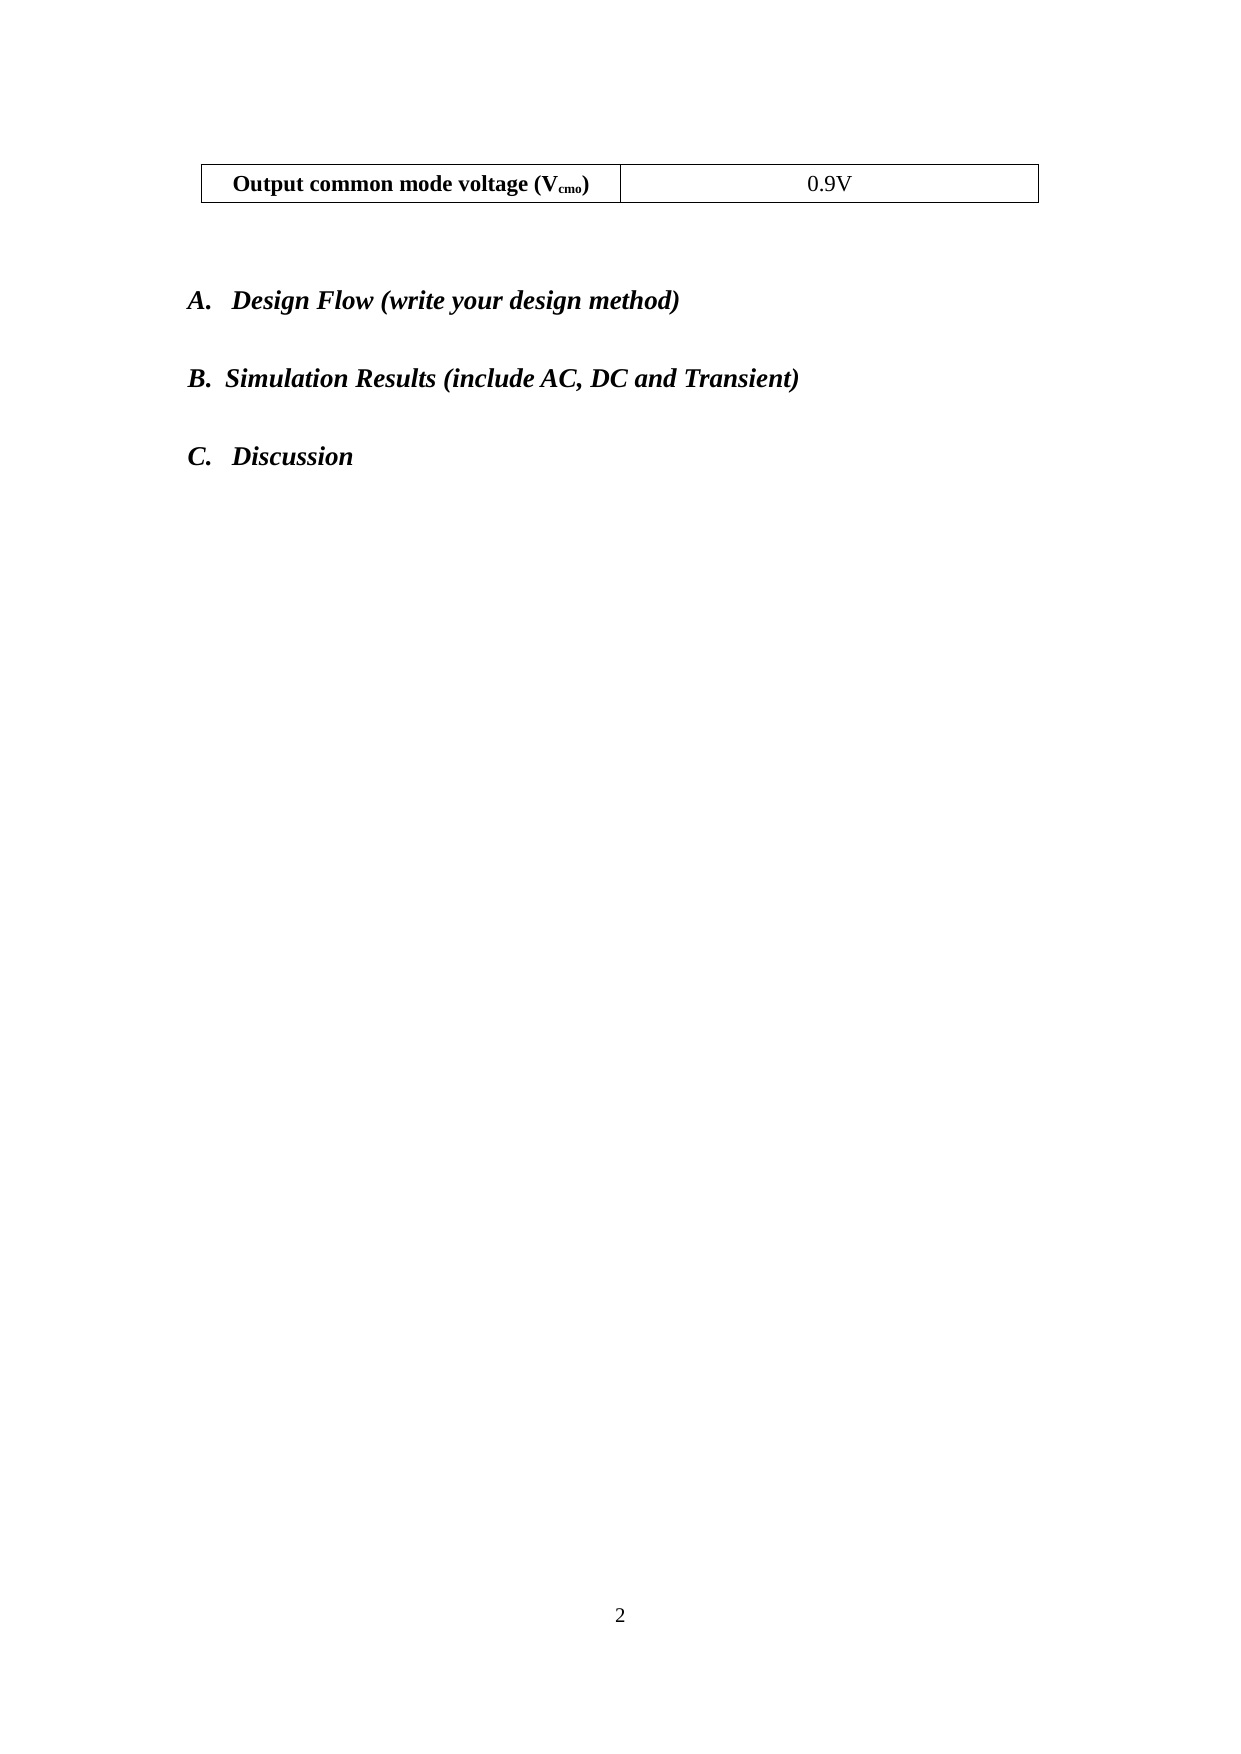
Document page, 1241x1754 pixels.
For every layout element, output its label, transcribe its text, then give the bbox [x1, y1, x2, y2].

list Discussion [187, 437, 1053, 475]
table_cell 0.9V [621, 165, 1038, 202]
list Simulation Results (include AC, DC and Transient) [187, 359, 1053, 397]
list Design Flow (write your design method) [187, 281, 1053, 319]
table_cell Output common mode voltage (Vcmo) [202, 165, 620, 202]
